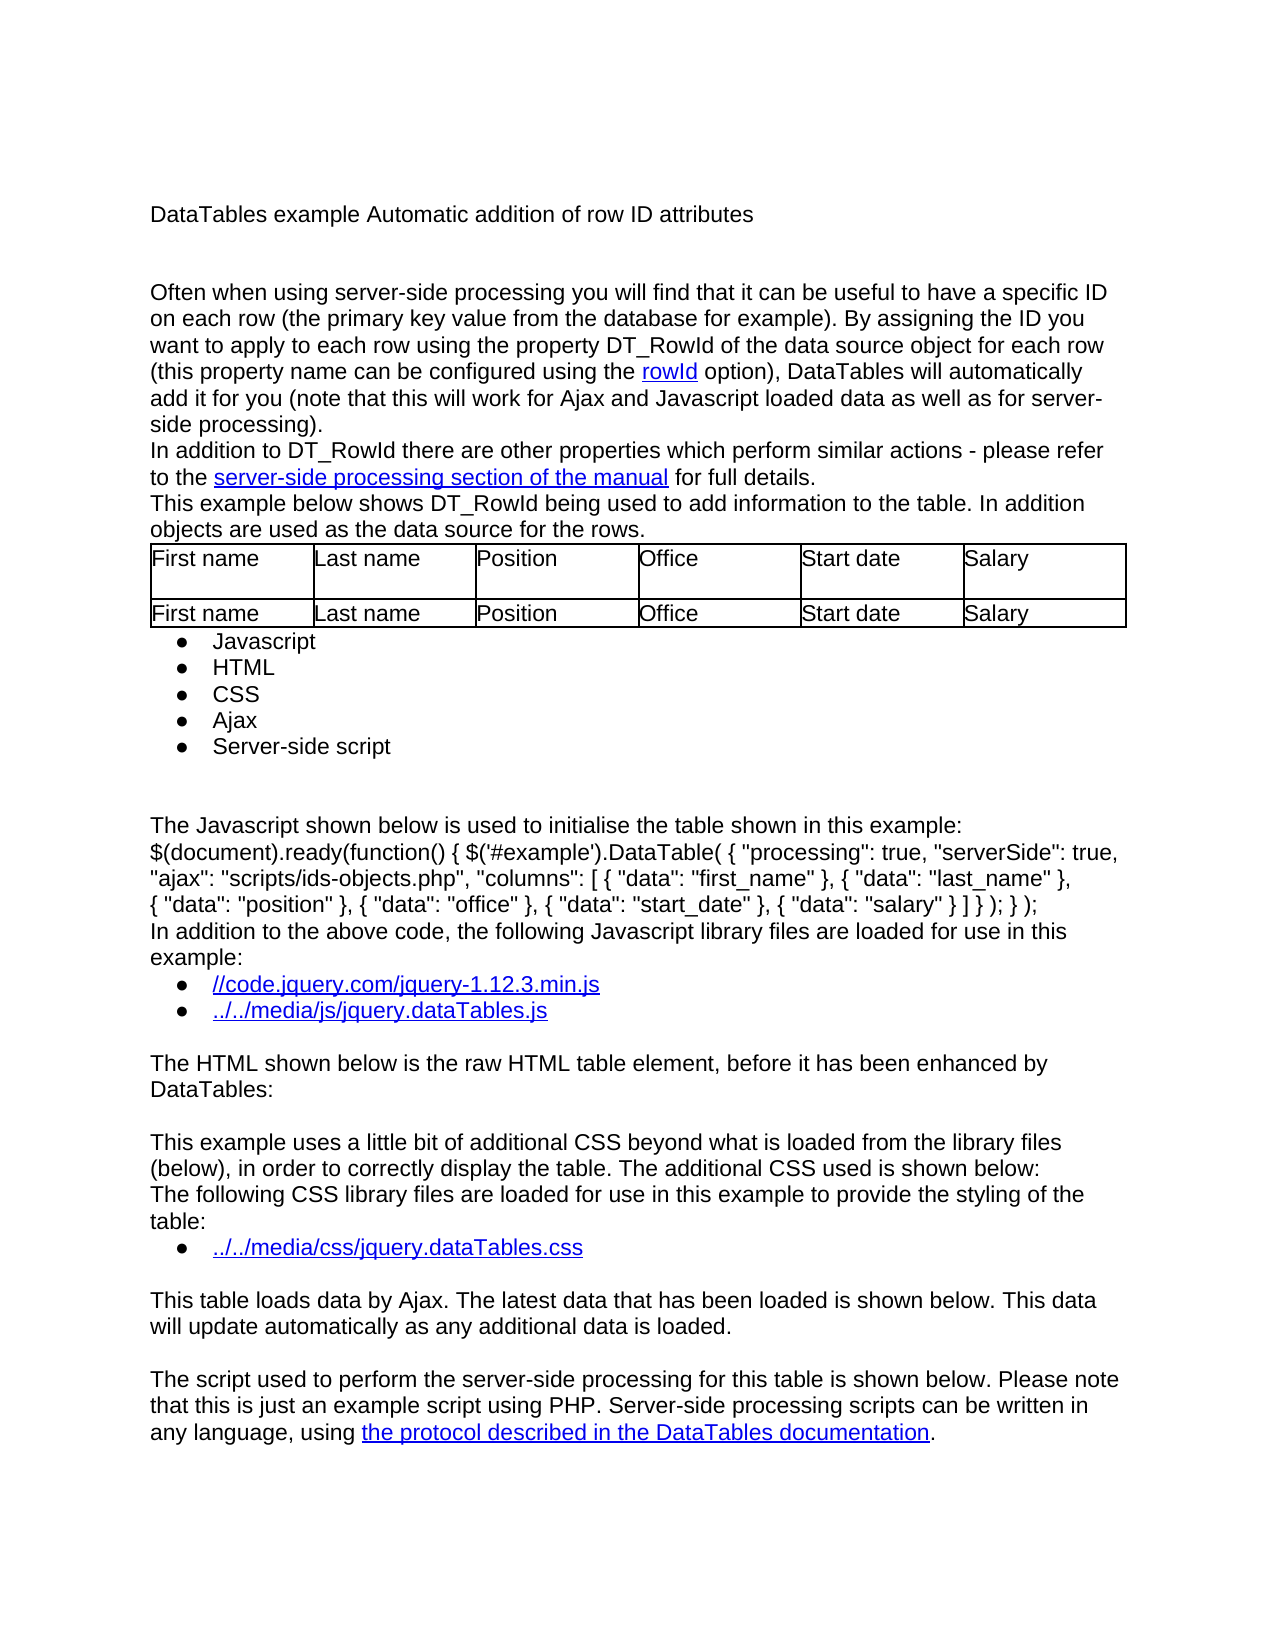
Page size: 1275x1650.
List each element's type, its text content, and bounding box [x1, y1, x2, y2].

text In addition to DT_RowId there are other properties which perform similar actions - please refer to the server-side processing section of the manual for full details. [150, 437, 1125, 490]
table_header Start date [802, 545, 963, 597]
table_header Salary [965, 545, 1125, 597]
table_cell Last name [315, 600, 475, 626]
table_cell First name [152, 600, 313, 626]
text This table loads data by Ajax. The latest data that has been loaded is shown below. This data will update automatically as any additional data is loaded. [150, 1287, 1125, 1339]
table_cell Start date [802, 600, 963, 626]
text $(document).ready(function() { $('#example').DataTable( { "processing": true, "serverSide": true, "ajax": "scripts/ids-objects.php", "columns": [ { "data": "first_name" }, { "data": "last_name" }, { "data": "position" }, { "data": "office" }, { "data": "start_date" }, { "data": "salary" } ] } ); } ); [150, 839, 1125, 918]
table_header First name [152, 545, 313, 597]
table_cell Position [477, 600, 638, 626]
table_cell Salary [965, 600, 1125, 626]
text The following CSS library files are loaded for use in this example to provide the styling of the table: [150, 1181, 1125, 1234]
list Ajax [175, 707, 1125, 733]
text The Javascript shown below is used to initialise the table shown in this example: [150, 812, 1125, 839]
text This example below shows DT_RowId being used to add information to the table. In addition objects are used as the data source for the rows. [150, 490, 1125, 543]
text This example uses a little bit of additional CSS beyond what is loaded from the library files (below), in order to correctly display the table. The additional CSS used is shown below: [150, 1129, 1125, 1181]
list //code.jquery.com/jquery-1.12.3.min.js [175, 971, 1125, 997]
table_cell Office [640, 600, 800, 626]
list CSS [175, 681, 1125, 707]
table_header Last name [315, 545, 475, 597]
list Server-side script [175, 733, 1125, 760]
list HTML [175, 654, 1125, 681]
list ../../media/js/jquery.dataTables.js [175, 997, 1125, 1023]
text The script used to perform the server-side processing for this table is shown below. Please note that this is just an example script using PHP. Server-side processing scripts can be written in any language, using the protocol described in the DataTables documentation. [150, 1366, 1125, 1445]
list Javascript [175, 628, 1125, 654]
list ../../media/css/jquery.dataTables.css [175, 1234, 1125, 1260]
text DataTables example Automatic addition of row ID attributes [150, 201, 1125, 228]
text Often when using server-side processing you will find that it can be useful to have a specific ID on each row (the primary key value from the database for example). By assigning the ID you want to apply to each row using the property DT_RowId of the data source object for each row (this property name can be configured using the rowId option), DataTables will automatically add it for you (note that this will work for Ajax and Javascript loaded data as well as for server-side processing). [150, 279, 1125, 437]
text In addition to the above code, the following Javascript library files are loaded for use in this example: [150, 918, 1125, 971]
table_header Position [477, 545, 638, 597]
text The HTML shown below is the raw HTML table element, before it has been enhanced by DataTables: [150, 1049, 1125, 1102]
table_header Office [640, 545, 800, 597]
